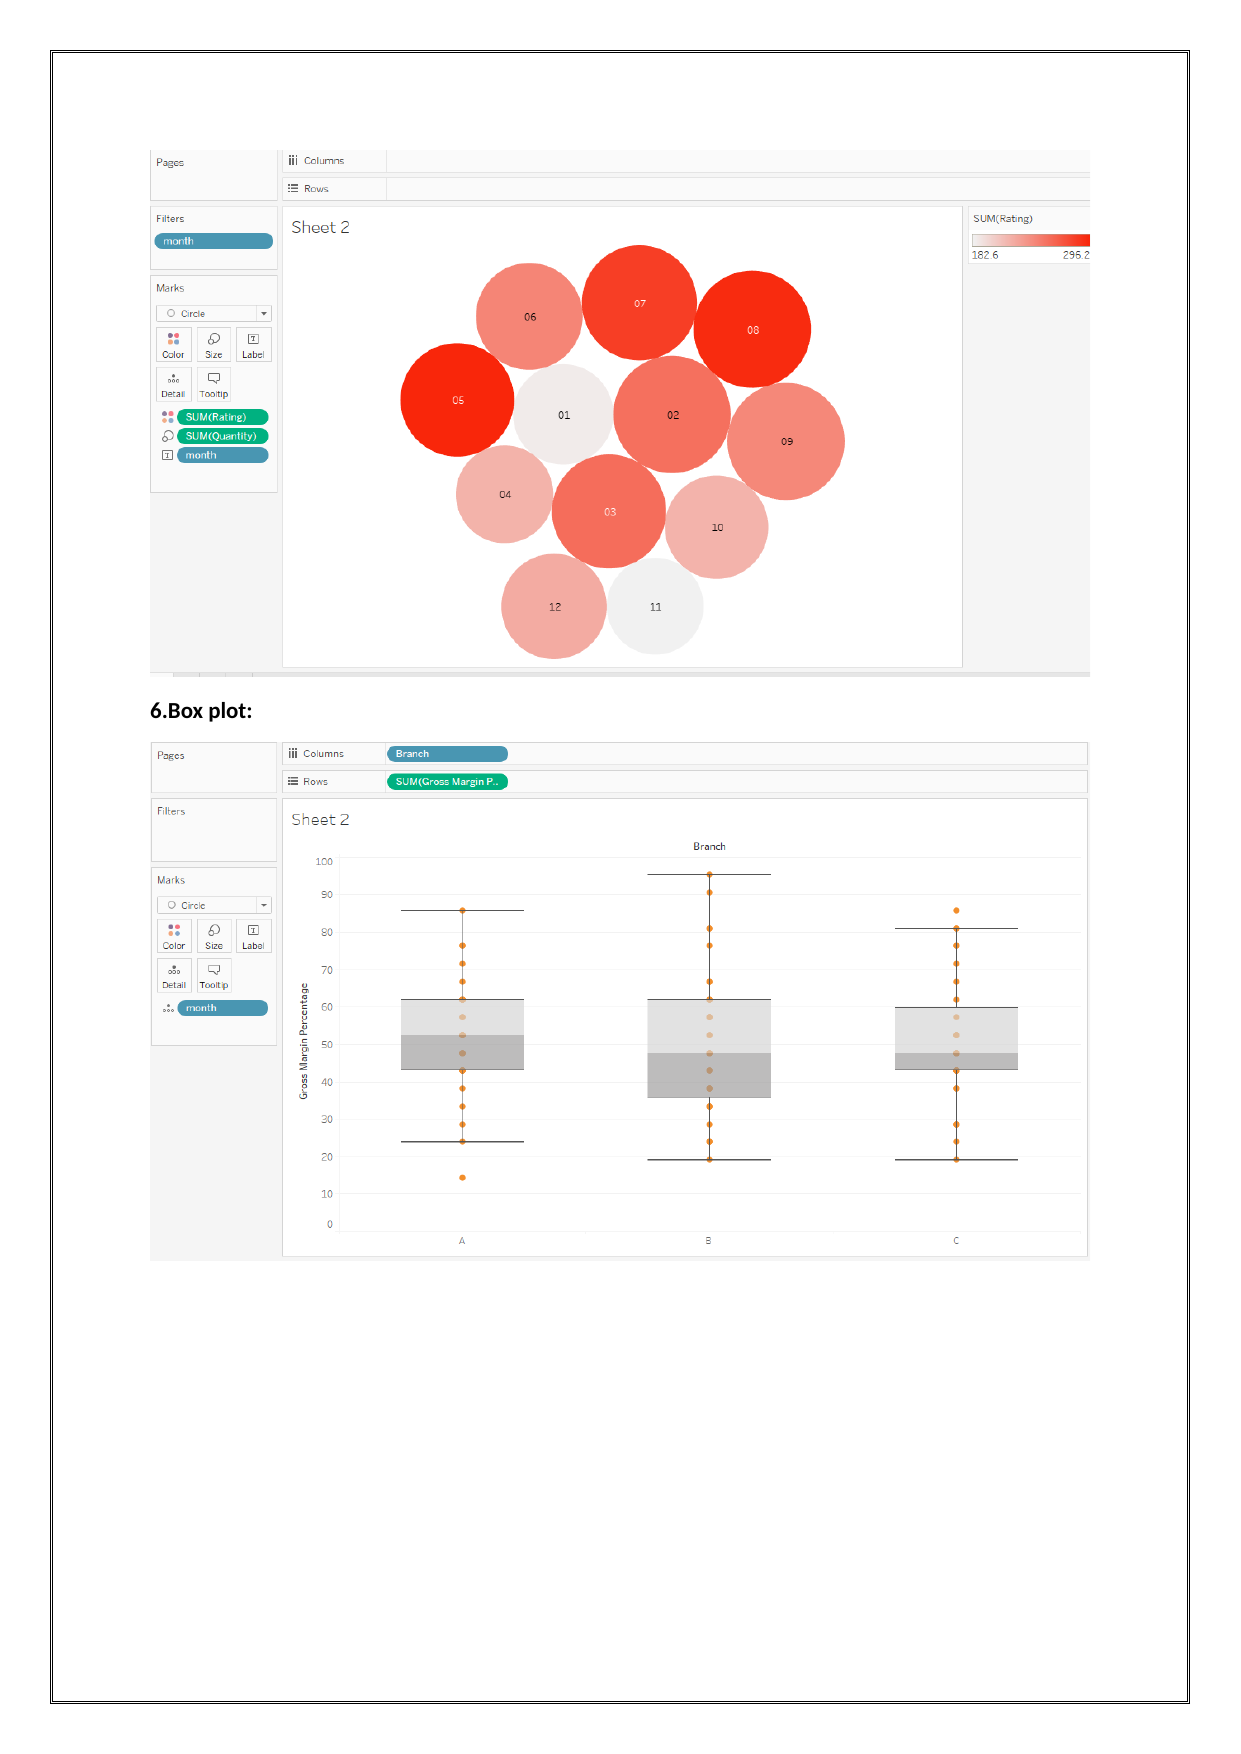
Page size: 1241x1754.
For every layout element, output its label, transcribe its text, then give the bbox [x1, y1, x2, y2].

text 6.Box plot: [150, 696, 1090, 724]
picture [150, 150, 1091, 677]
picture [150, 742, 1091, 1261]
